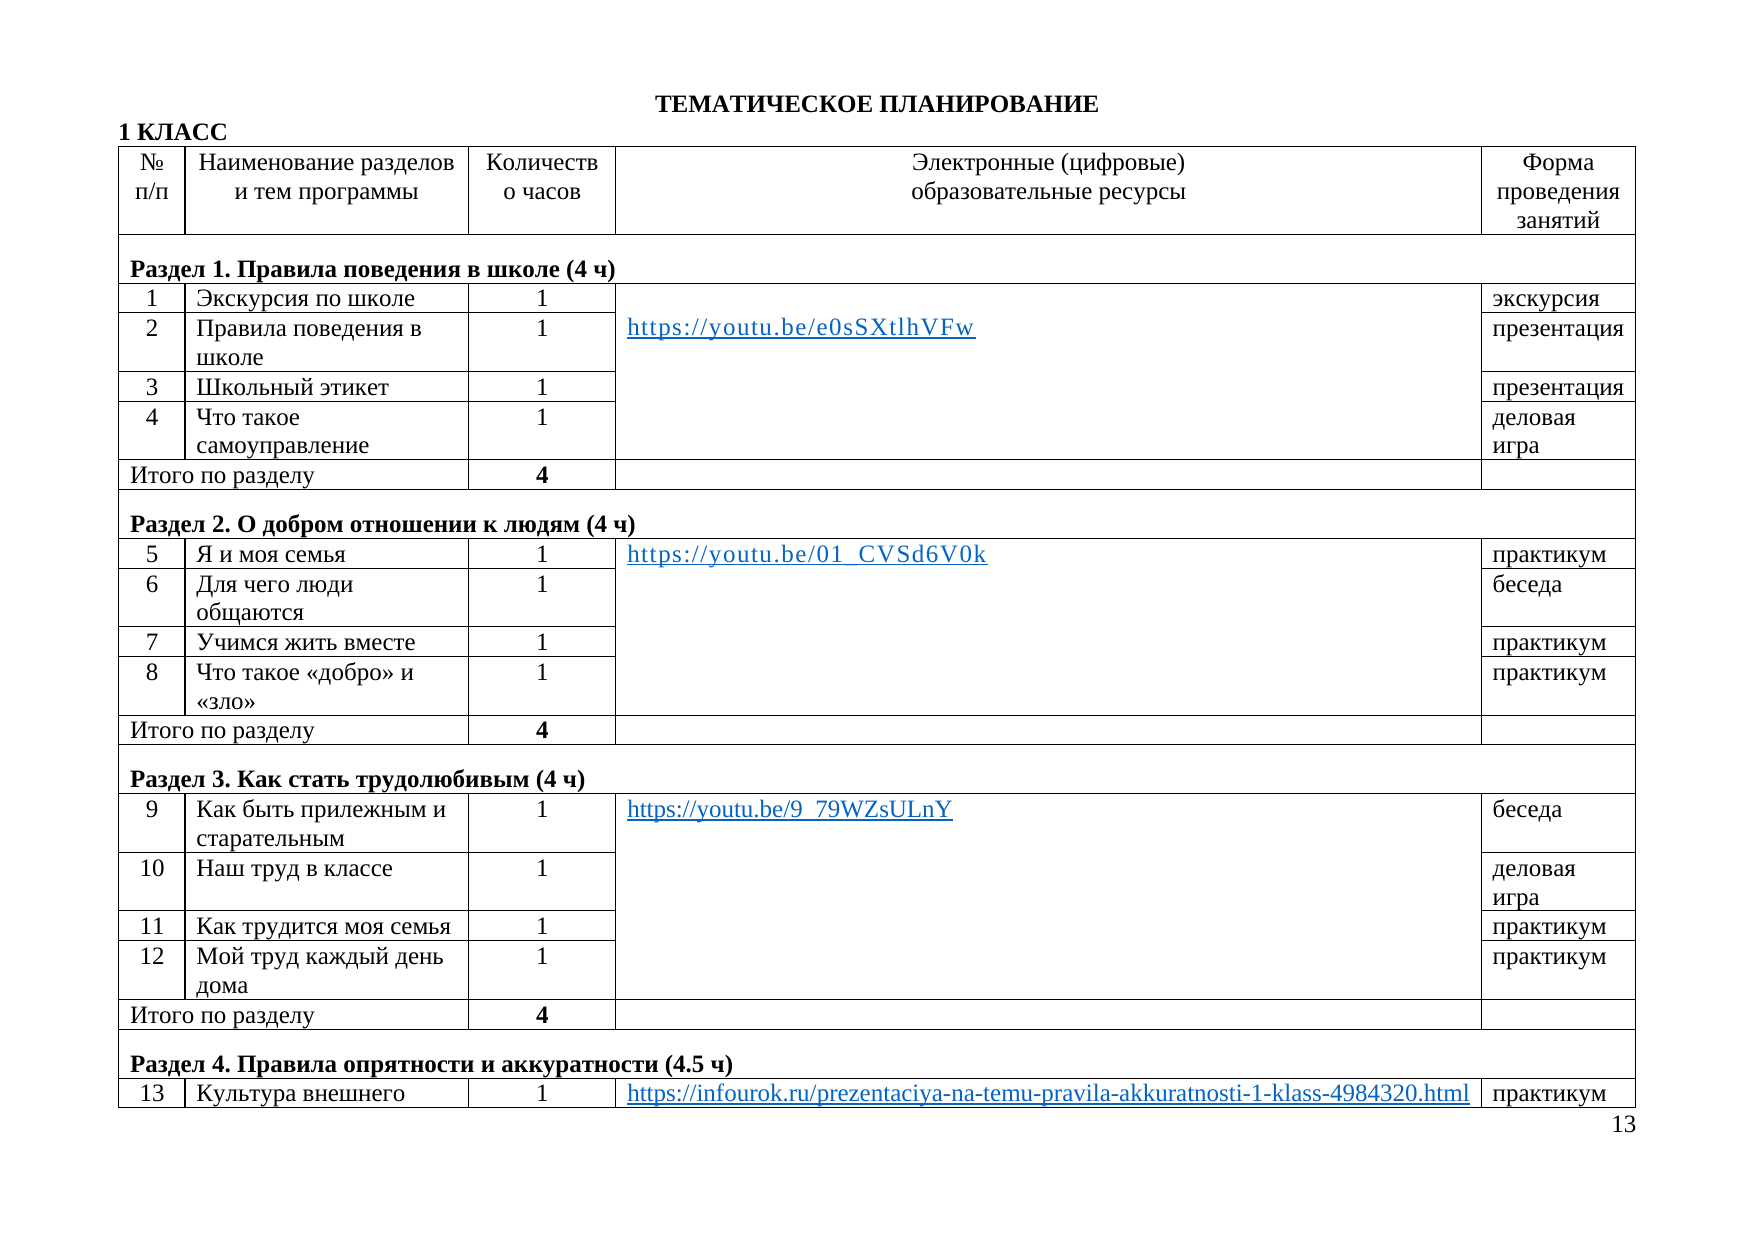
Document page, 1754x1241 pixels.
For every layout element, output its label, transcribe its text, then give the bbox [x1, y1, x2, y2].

table_cell 6 [119, 569, 184, 626]
table_cell https://youtu.be/9_79WZsULnY [616, 794, 1481, 999]
table_cell 1 [469, 657, 615, 714]
table_cell Для чего люди общаются [186, 569, 468, 626]
table_cell [1482, 716, 1635, 744]
table_cell [1482, 1000, 1635, 1028]
table_cell 1 [469, 372, 615, 401]
table_cell 1 [469, 284, 615, 312]
table_cell практикум [1482, 539, 1635, 568]
table_cell практикум [1482, 911, 1635, 940]
table_cell 1 [469, 539, 615, 568]
table_header Электронные (цифровые) образовательные ресурсы [616, 147, 1481, 233]
table_cell презентация [1482, 313, 1635, 371]
table_cell 9 [119, 794, 184, 852]
table_cell 10 [119, 853, 184, 910]
table_cell 1 [119, 284, 184, 312]
table_cell https://youtu.be/01_CVSd6V0k [616, 539, 1481, 714]
table_cell [616, 1000, 1481, 1028]
table_cell 7 [119, 627, 184, 656]
table_cell 1 [469, 1079, 615, 1107]
table_cell Мой труд каждый день дома [186, 941, 468, 999]
table_cell https://youtu.be/e0sSXtlhVFw [616, 284, 1481, 459]
table_cell 2 [119, 313, 184, 371]
table_cell Экскурсия по школе [186, 284, 468, 312]
table_cell 4 [119, 402, 184, 459]
table_cell Учимся жить вместе [186, 627, 468, 656]
table_cell 1 [469, 627, 615, 656]
table_cell Что такое «добро» и «зло» [186, 657, 468, 714]
table_cell 1 [469, 794, 615, 852]
table_header Количество часов [469, 147, 615, 233]
table_cell 5 [119, 539, 184, 568]
table_cell Итого по разделу [119, 460, 468, 489]
table_cell 13 [119, 1079, 184, 1107]
table_cell беседа [1482, 569, 1635, 626]
table_cell практикум [1482, 1079, 1635, 1107]
table_cell практикум [1482, 627, 1635, 656]
table_cell Я и моя семья [186, 539, 468, 568]
table_cell 1 [469, 402, 615, 459]
table_header Форма проведения занятий [1482, 147, 1635, 233]
table_cell 1 [469, 911, 615, 940]
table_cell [186, 1079, 468, 1107]
table_cell Как трудится моя семья [186, 911, 468, 940]
table_cell 4 [469, 716, 615, 744]
table_cell 3 [119, 372, 184, 401]
table_cell [616, 716, 1481, 744]
table_cell 1 [469, 853, 615, 910]
table_cell деловая игра [1482, 853, 1635, 910]
table_cell Как быть прилежным и старательным [186, 794, 468, 852]
table_cell деловая игра [1482, 402, 1635, 459]
table_cell практикум [1482, 657, 1635, 714]
table_header № п/п [119, 147, 184, 233]
table_cell 1 [469, 941, 615, 999]
text ТЕМАТИЧЕСКОЕ ПЛАНИРОВАНИЕ [118, 89, 1636, 117]
table_cell практикум [1482, 941, 1635, 999]
table_cell Наш труд в классе [186, 853, 468, 910]
table_cell [616, 460, 1481, 489]
table_cell Правила поведения в школе [186, 313, 468, 371]
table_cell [616, 1079, 1481, 1107]
table_cell Итого по разделу [119, 1000, 468, 1028]
table_cell экскурсия [1482, 284, 1635, 312]
text 1 КЛАСС [118, 117, 1636, 146]
table_cell 11 [119, 911, 184, 940]
table_cell беседа [1482, 794, 1635, 852]
table_cell Раздел 3. Как стать трудолюбивым (4 ч) [119, 745, 1635, 793]
table_cell 12 [119, 941, 184, 999]
table_cell [1482, 460, 1635, 489]
table_cell Итого по разделу [119, 716, 468, 744]
table_cell 4 [469, 1000, 615, 1028]
table_cell Что такое самоуправление [186, 402, 468, 459]
table_cell Школьный этикет [186, 372, 468, 401]
table_cell 1 [469, 569, 615, 626]
table_cell 4 [469, 460, 615, 489]
table_cell Раздел 1. Правила поведения в школе (4 ч) [119, 235, 1635, 282]
table_cell Раздел 4. Правила опрятности и аккуратности (4.5 ч) [119, 1030, 1635, 1077]
table_cell 8 [119, 657, 184, 714]
table_cell 1 [469, 313, 615, 371]
table_cell презентация [1482, 372, 1635, 401]
table_header Наименование разделов и тем программы [186, 147, 468, 233]
table_cell Раздел 2. О добром отношении к людям (4 ч) [119, 490, 1635, 538]
